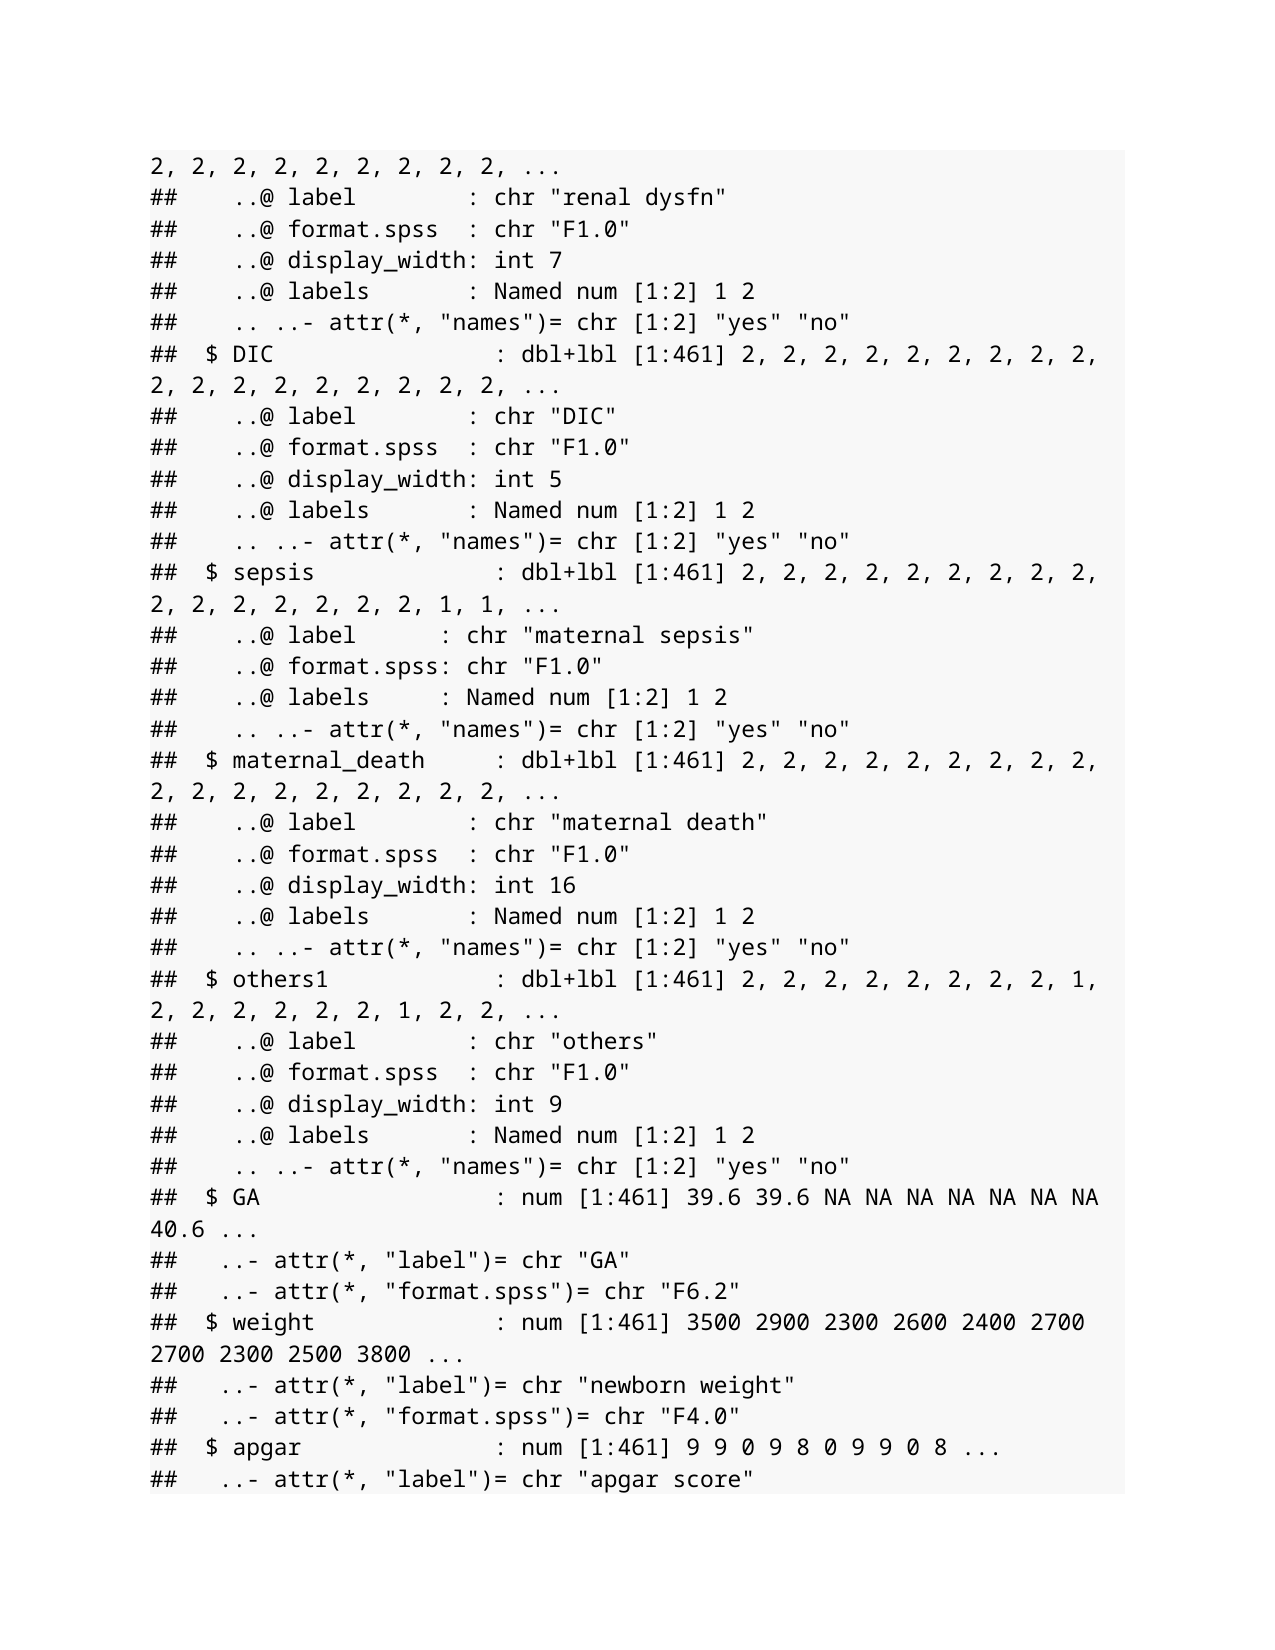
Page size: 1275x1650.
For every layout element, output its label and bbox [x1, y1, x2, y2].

text [150, 150, 1125, 1494]
